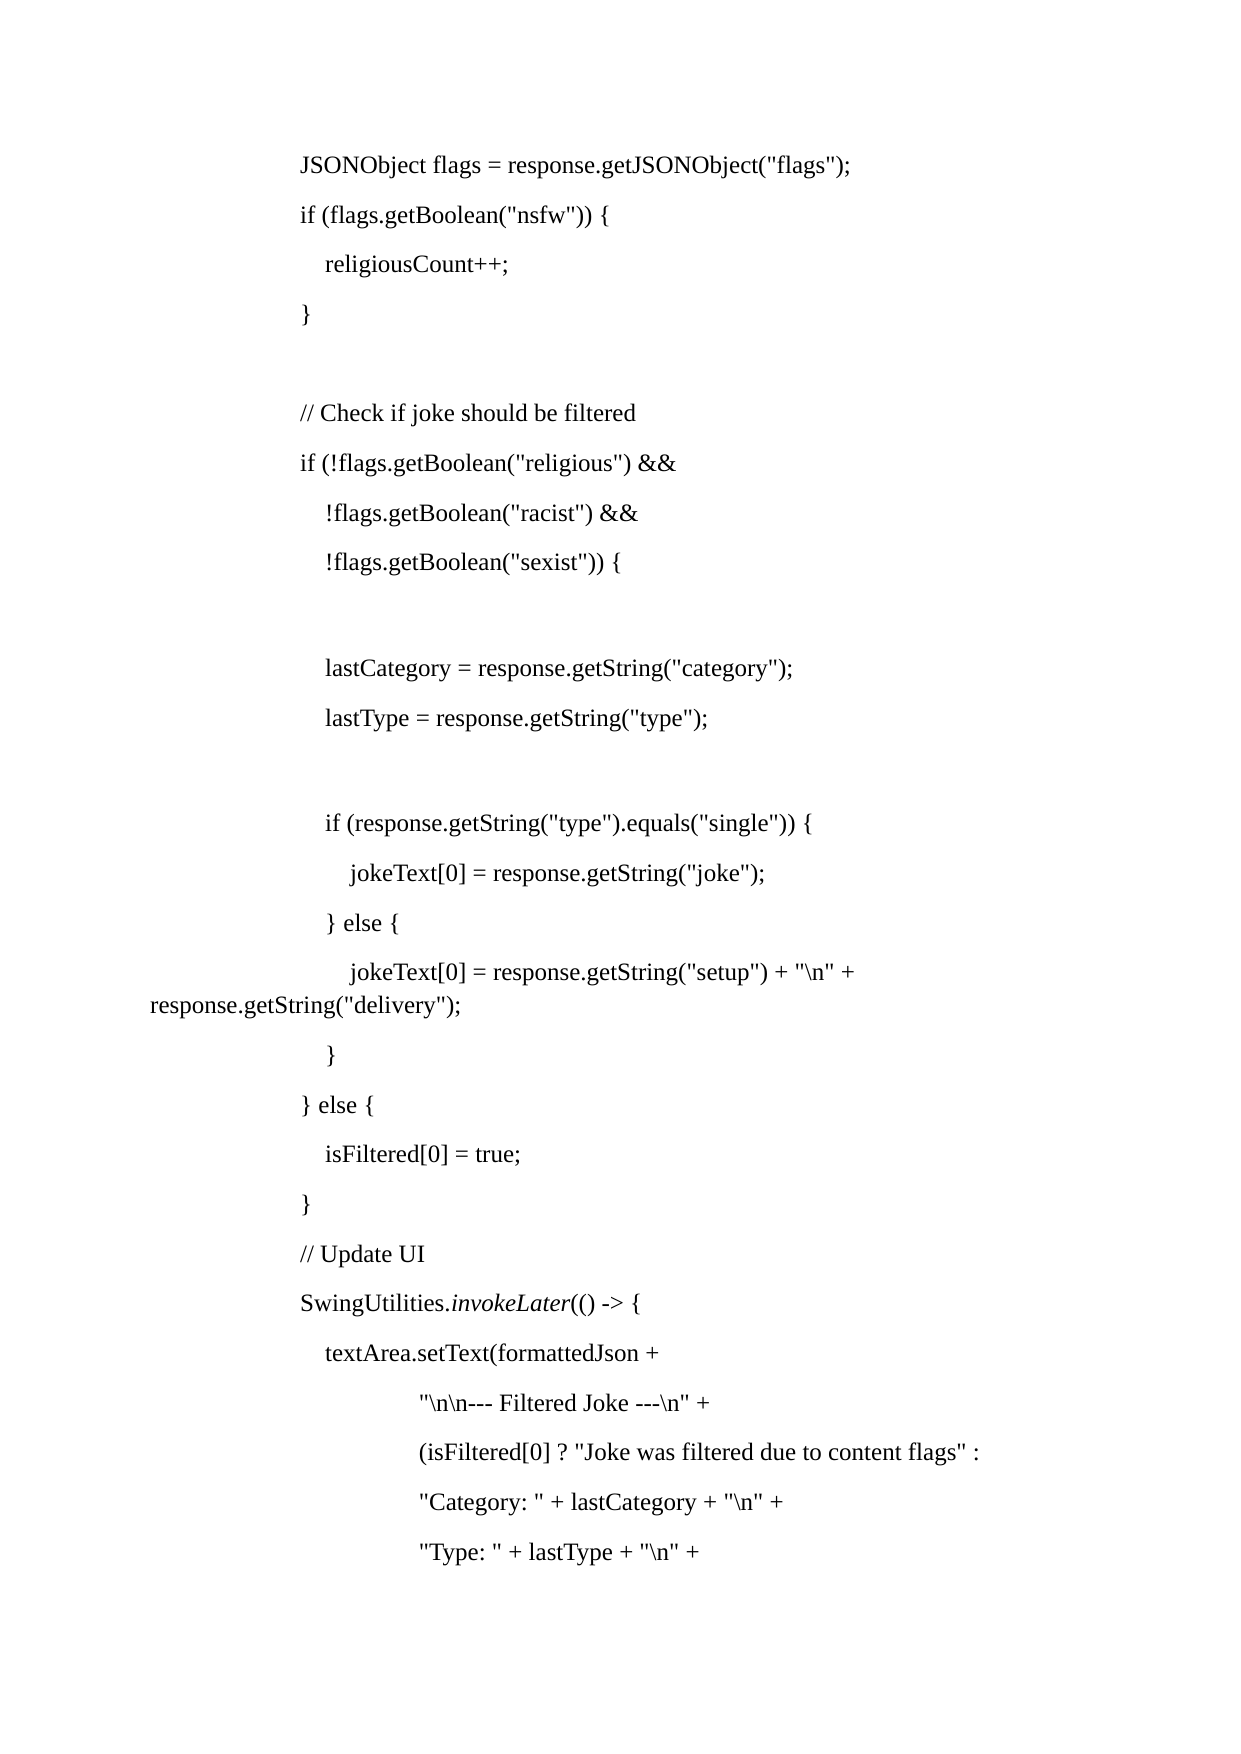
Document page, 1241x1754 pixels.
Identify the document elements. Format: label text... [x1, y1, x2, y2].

text } [150, 1040, 1090, 1069]
text jokeText[0] = response.getString("setup") + "\n" + response.getString("delivery"); [150, 957, 1090, 1019]
text JSONObject flags = response.getJSONObject("flags"); [150, 150, 1090, 179]
text !flags.getBoolean("racist") && [150, 498, 1090, 527]
text lastCategory = response.getString("category"); [150, 653, 1090, 682]
text (isFiltered[0] ? "Joke was filtered due to content flags" : [150, 1437, 1090, 1466]
text } else { [150, 1090, 1090, 1118]
text isFiltered[0] = true; [150, 1139, 1090, 1168]
text // Update UI [150, 1239, 1090, 1267]
text !flags.getBoolean("sexist")) { [150, 547, 1090, 576]
text textArea.setText(formattedJson + [150, 1338, 1090, 1367]
text religiousCount++; [150, 249, 1090, 278]
text "Category: " + lastCategory + "\n" + [150, 1487, 1090, 1516]
text "Type: " + lastType + "\n" + [150, 1537, 1090, 1566]
text } else { [150, 908, 1090, 936]
text } [150, 299, 1090, 328]
text if (!flags.getBoolean("religious") && [150, 448, 1090, 477]
text if (response.getString("type").equals("single")) { [150, 808, 1090, 837]
text lastType = response.getString("type"); [150, 703, 1090, 731]
text // Check if joke should be filtered [150, 398, 1090, 427]
text if (flags.getBoolean("nsfw")) { [150, 200, 1090, 228]
text SwingUtilities.invokeLater(() -> { [150, 1288, 1090, 1317]
text } [150, 1189, 1090, 1218]
text jokeText[0] = response.getString("joke"); [150, 858, 1090, 887]
text "\n\n--- Filtered Joke ---\n" + [150, 1388, 1090, 1417]
